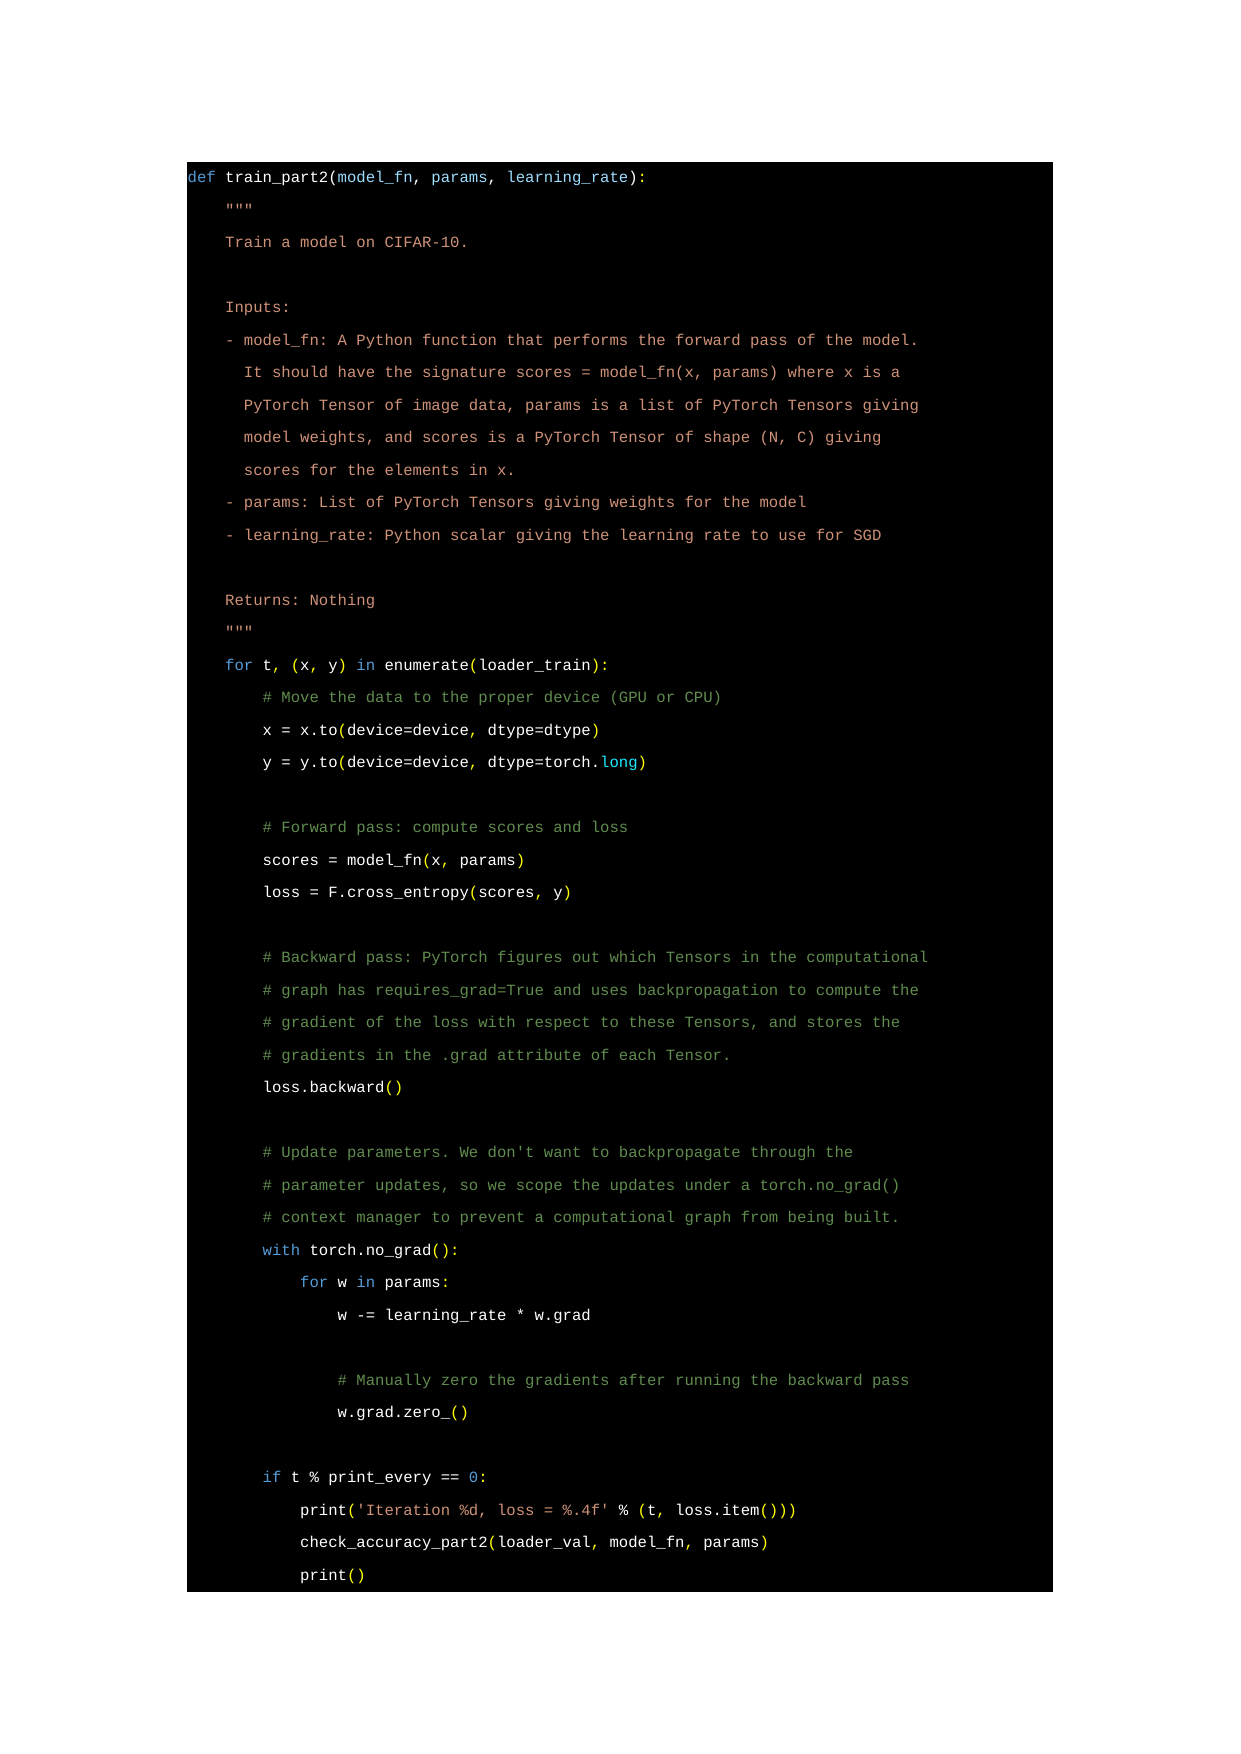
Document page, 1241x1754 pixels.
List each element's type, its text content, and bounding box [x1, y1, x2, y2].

text for w in params: [187, 1267, 1053, 1299]
text loss = F.cross_entropy(scores, y) [187, 877, 1053, 909]
text """ [187, 617, 1053, 649]
text scores = model_fn(x, params) [187, 844, 1053, 877]
text - model_fn: A Python function that performs the forward pass of the model. [187, 324, 1053, 357]
text # Manually zero the gradients after running the backward pass [187, 1364, 1053, 1397]
text w -= learning_rate * w.grad [187, 1299, 1053, 1332]
text # gradient of the loss with respect to these Tensors, and stores the [187, 1007, 1053, 1039]
text # gradients in the .grad attribute of each Tensor. [187, 1039, 1053, 1072]
text # Update parameters. We don't want to backpropagate through the [187, 1137, 1053, 1169]
text Train a model on CIFAR-10. [187, 227, 1053, 259]
text scores for the elements in x. [187, 454, 1053, 487]
text x = x.to(device=device, dtype=dtype) [187, 714, 1053, 747]
text check_accuracy_part2(loader_val, model_fn, params) [187, 1527, 1053, 1559]
text # Move the data to the proper device (GPU or CPU) [187, 682, 1053, 714]
text # context manager to prevent a computational graph from being built. [187, 1202, 1053, 1234]
text - params: List of PyTorch Tensors giving weights for the model [187, 487, 1053, 519]
text # graph has requires_grad=True and uses backpropagation to compute the [187, 974, 1053, 1007]
text print('Iteration %d, loss = %.4f' % (t, loss.item())) [187, 1494, 1053, 1527]
text print() [187, 1559, 1053, 1592]
text # Forward pass: compute scores and loss [187, 812, 1053, 844]
text It should have the signature scores = model_fn(x, params) where x is a [187, 357, 1053, 389]
text for t, (x, y) in enumerate(loader_train): [187, 649, 1053, 682]
text if t % print_every == 0: [187, 1462, 1053, 1494]
text Returns: Nothing [187, 584, 1053, 617]
text loss.backward() [187, 1072, 1053, 1104]
text y = y.to(device=device, dtype=torch.long) [187, 747, 1053, 779]
text - learning_rate: Python scalar giving the learning rate to use for SGD [187, 519, 1053, 552]
text # parameter updates, so we scope the updates under a torch.no_grad() [187, 1169, 1053, 1202]
text Inputs: [187, 292, 1053, 324]
text # Backward pass: PyTorch figures out which Tensors in the computational [187, 942, 1053, 974]
text model weights, and scores is a PyTorch Tensor of shape (N, C) giving [187, 422, 1053, 454]
text with torch.no_grad(): [187, 1234, 1053, 1267]
text """ [187, 194, 1053, 227]
text w.grad.zero_() [187, 1397, 1053, 1429]
text def train_part2(model_fn, params, learning_rate): [187, 162, 1053, 194]
text PyTorch Tensor of image data, params is a list of PyTorch Tensors giving [187, 389, 1053, 422]
